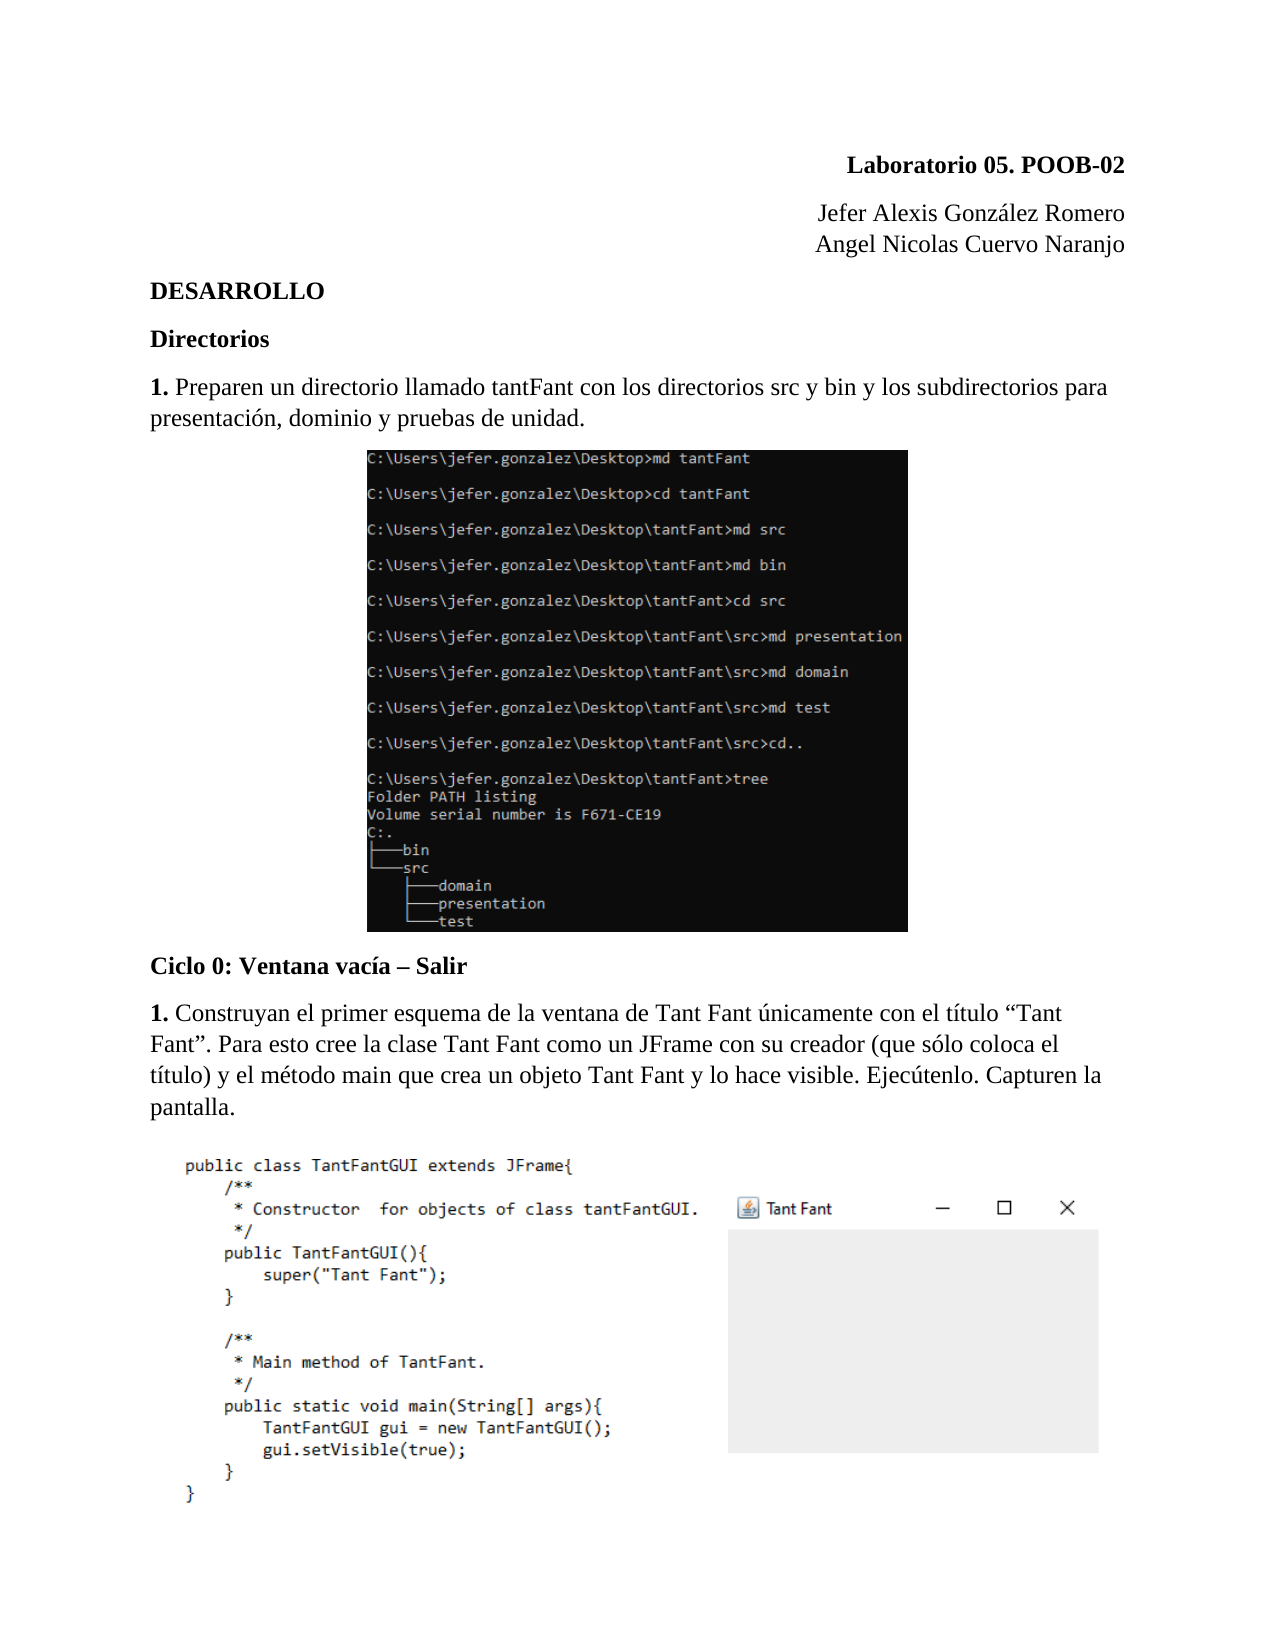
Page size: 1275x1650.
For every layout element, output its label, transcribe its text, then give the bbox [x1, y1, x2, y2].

text Directorios [150, 324, 1125, 353]
text DESARROLLO [150, 276, 1125, 305]
picture [728, 1190, 1099, 1453]
picture [367, 450, 908, 932]
picture [184, 1159, 706, 1510]
text Jefer Alexis González Romero Angel Nicolas Cuervo Naranjo [150, 198, 1125, 257]
text 1. Construyan el primer esquema de la ventana de Tant Fant únicamente con el título “Tant Fant”. Para esto cree la clase Tant Fant como un JFrame con su creador (que sólo coloca el título) y el método main que crea un objeto Tant Fant y lo hace visible. Ejecútenlo. Capturen la pantalla. [150, 998, 1125, 1120]
text Laboratorio 05. POOB-02 [150, 150, 1125, 179]
text 1. Preparen un directorio llamado tantFant con los directorios src y bin y los subdirectorios para presentación, dominio y pruebas de unidad. [150, 372, 1125, 432]
text Ciclo 0: Ventana vacía – Salir [150, 951, 1125, 979]
